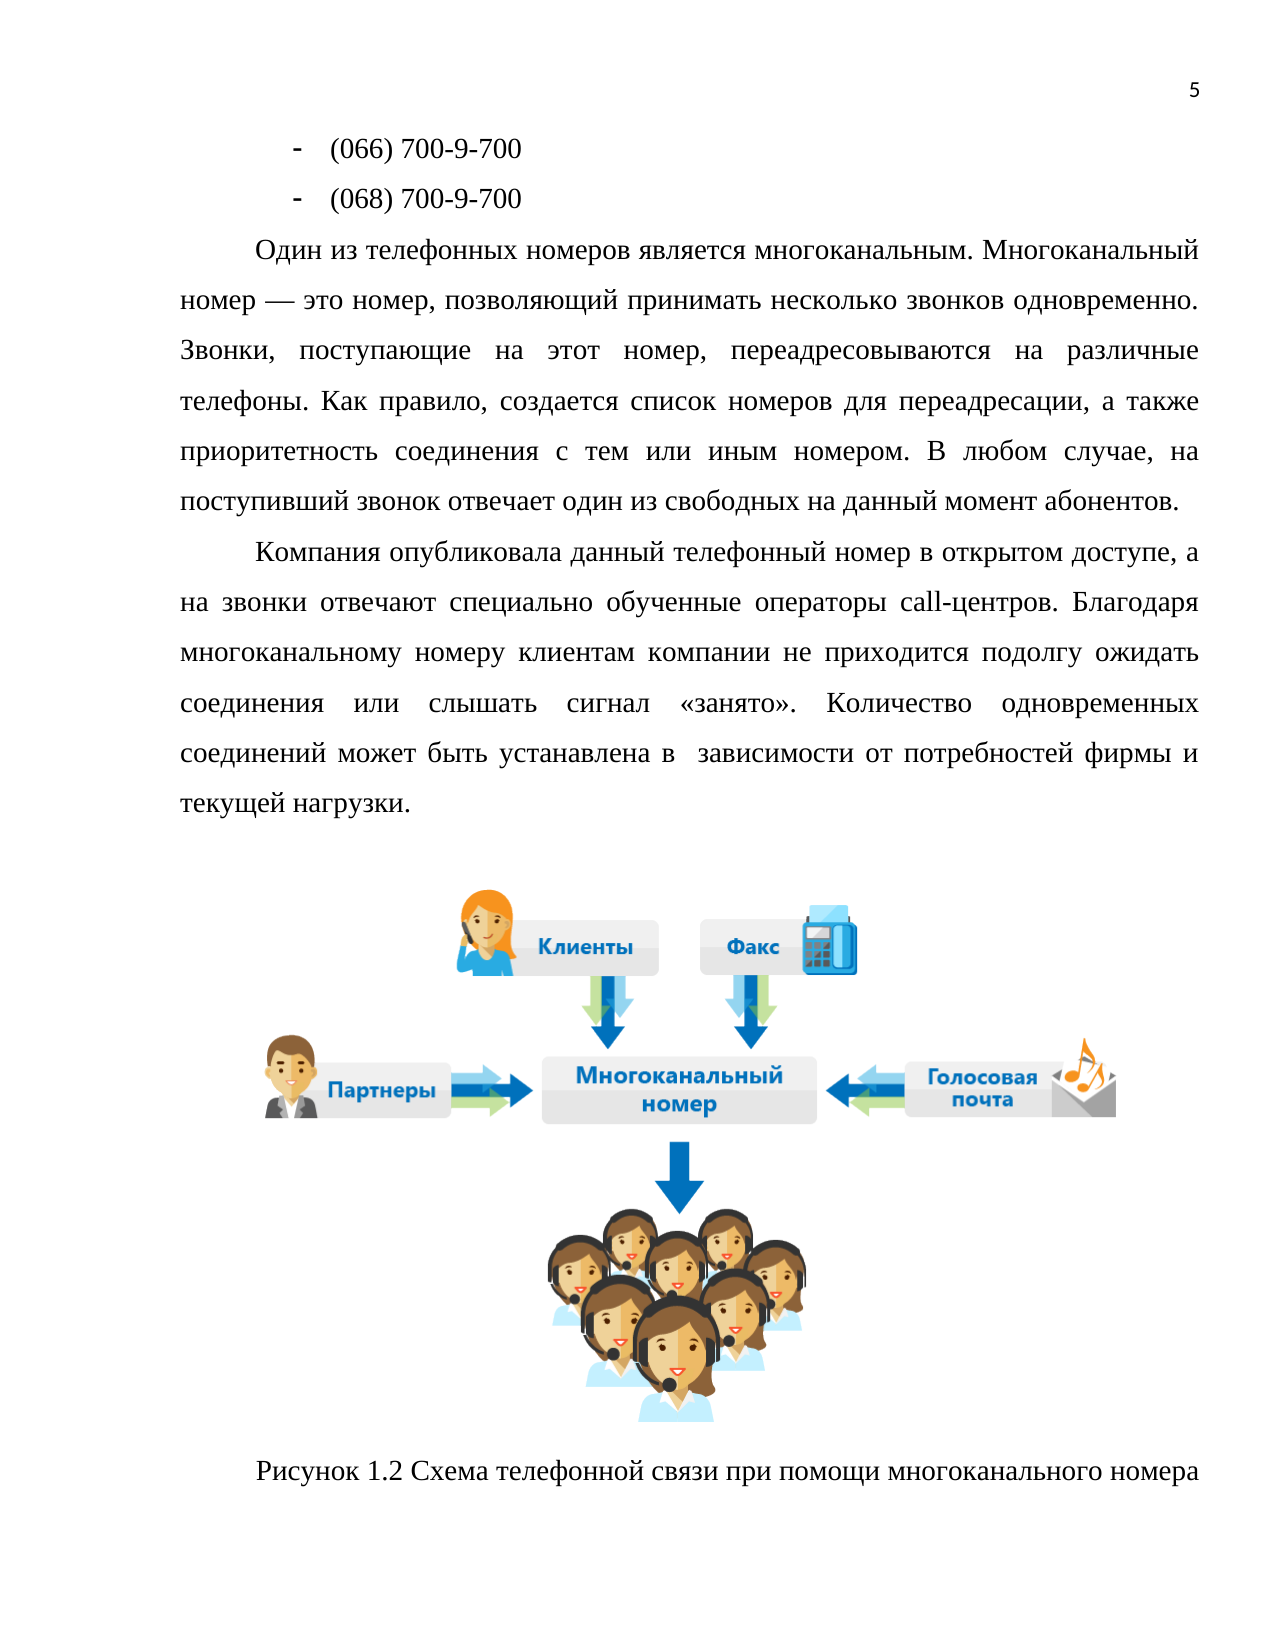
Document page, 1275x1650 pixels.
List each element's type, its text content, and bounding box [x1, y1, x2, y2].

list (068) 700-9-700 [292, 181, 1200, 215]
list (066) 700-9-700 [292, 131, 1200, 165]
text Компания опубликовала данный телефонный номер в открытом доступе, а на звонки отвечают специально обученные операторы call-центров. Благодаря многоканальному номеру клиентам компании не приходится подолгу ожидать соединения или слышать сигнал «занято». Количество одновременных соединений может быть устанавлена в зависимости от потребностей фирмы и текущей нагрузки. [180, 534, 1200, 819]
picture [253, 886, 1127, 1428]
text Один из телефонных номеров является многоканальным. Многоканальный номер — это номер, позволяющий принимать несколько звонков одновременно. Звонки, поступающие на этот номер, переадресовываются на различные телефоны. Как правило, создается список номеров для переадресации, а также приоритетность соединения с тем или иным номером. В любом случае, на поступивший звонок отвечает один из свободных на данный момент абонентов. [180, 232, 1200, 517]
text Рисунок 1.2 Схема телефонной связи при помощи многоканального номера [180, 1453, 1200, 1486]
